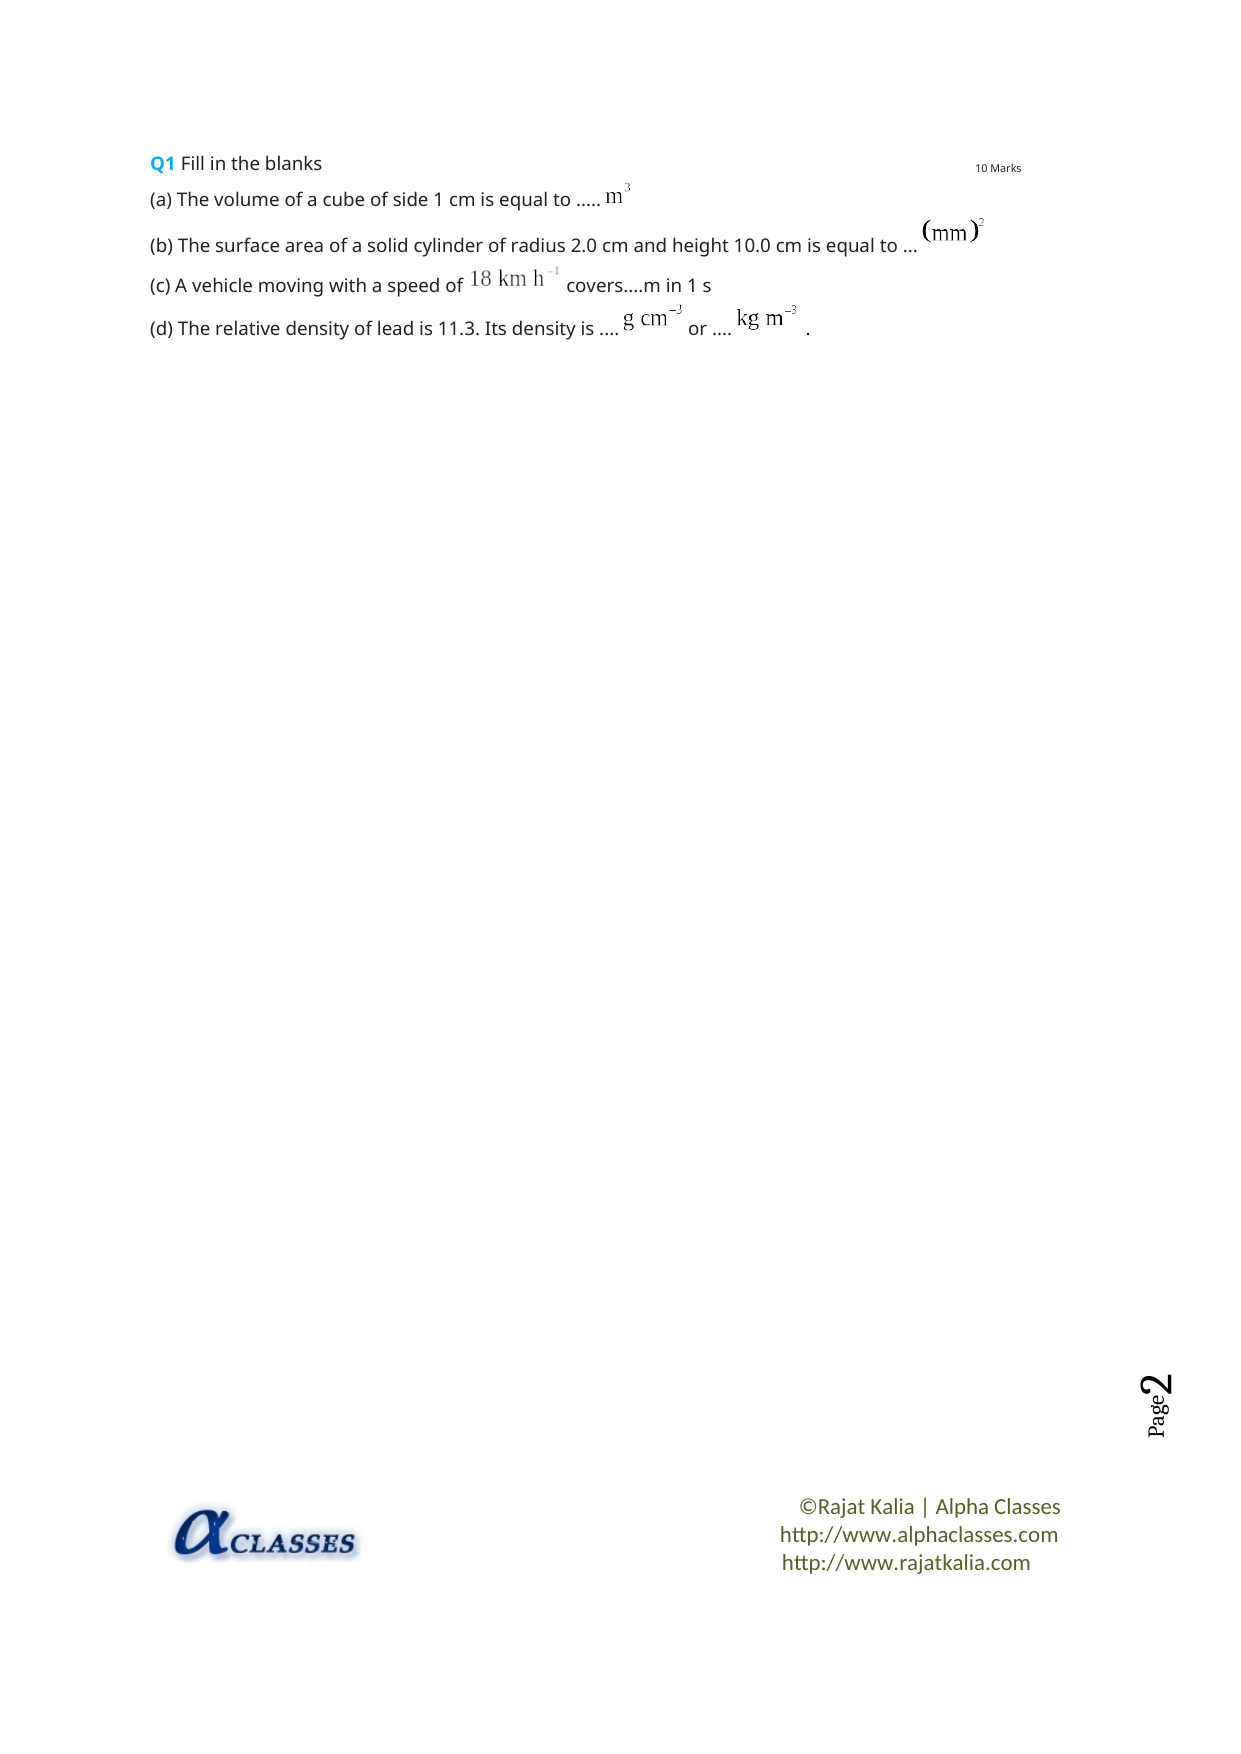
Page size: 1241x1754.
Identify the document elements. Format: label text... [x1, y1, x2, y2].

text (b) The surface area of a solid cylinder of radius 2.0 cm and height 10.0 cm is equal to ... [150, 212, 1090, 258]
text (a) The volume of a cube of side 1 cm is equal to ..... [150, 176, 1090, 212]
text (d) The relative density of lead is 11.3. Its density is .... or ..... [150, 297, 1090, 341]
text Q1 Fill in the blanks 10 Marks [150, 150, 1090, 176]
text (c) A vehicle moving with a speed of covers....m in 1 s [150, 258, 1090, 297]
picture [148, 1501, 380, 1574]
